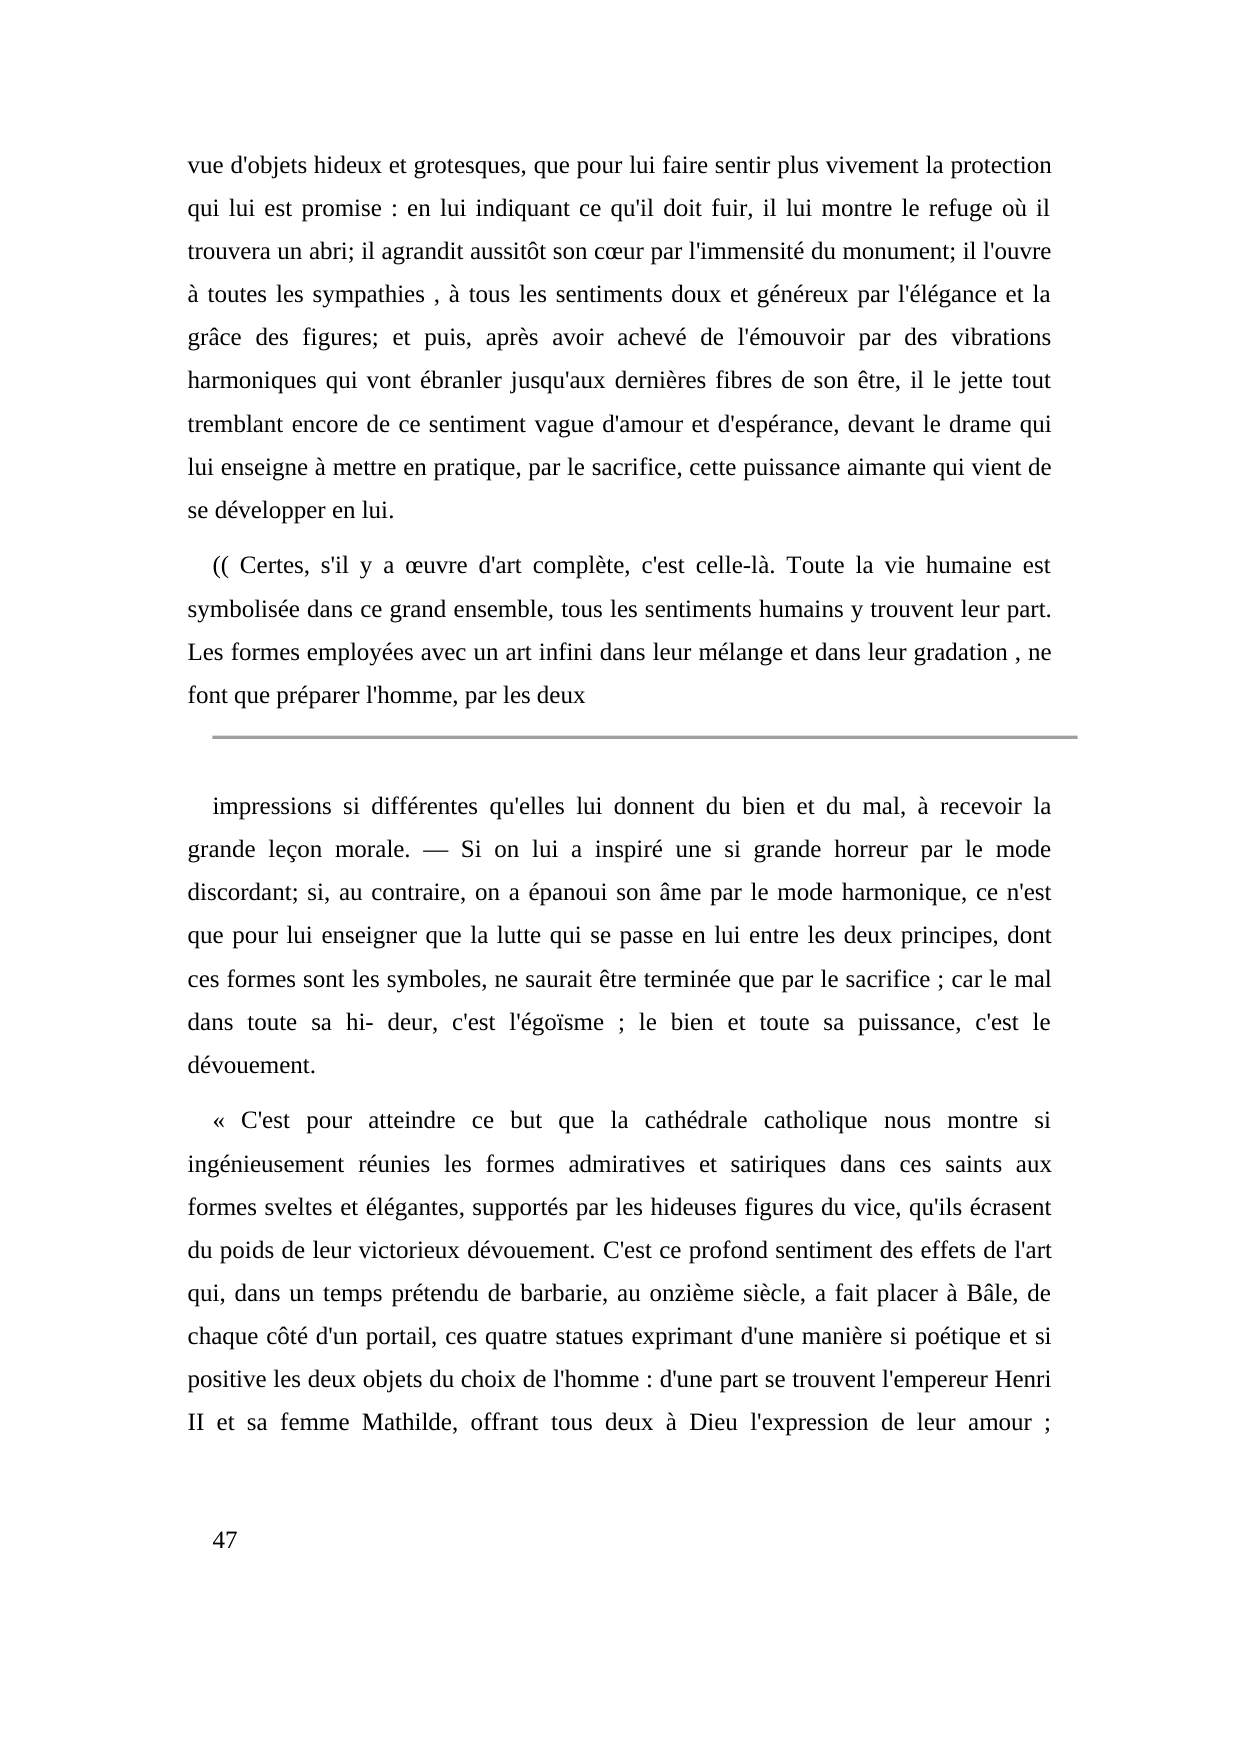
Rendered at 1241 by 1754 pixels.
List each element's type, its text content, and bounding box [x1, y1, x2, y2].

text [187, 150, 1053, 524]
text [187, 1106, 1053, 1436]
text impressions si différentes qu'elles lui donnent du bien et du mal, à recevoir la grande leçon morale. — Si on lui a inspiré une si grande horreur par le mode discordant; si, au contraire, on a épanoui son âme par le mode harmonique, ce n'est que pour lui enseigner que la lutte qui se passe en lui entre les deux principes, dont ces formes sont les symboles, ne saurait être terminée que par le sacrifice ; car le mal dans toute sa hi- deur, c'est l'égoïsme ; le bien et toute sa puissance, c'est le dévouement. [187, 791, 1053, 1079]
text (( Certes, s'il y a œuvre d'art complète, c'est celle-là. Toute la vie humaine est symbolisée dans ce grand ensemble, tous les sentiments humains y trouvent leur part. Les formes employées avec un art infini dans leur mélange et dans leur gradation , ne font que préparer l'homme, par les deux [187, 551, 1053, 709]
